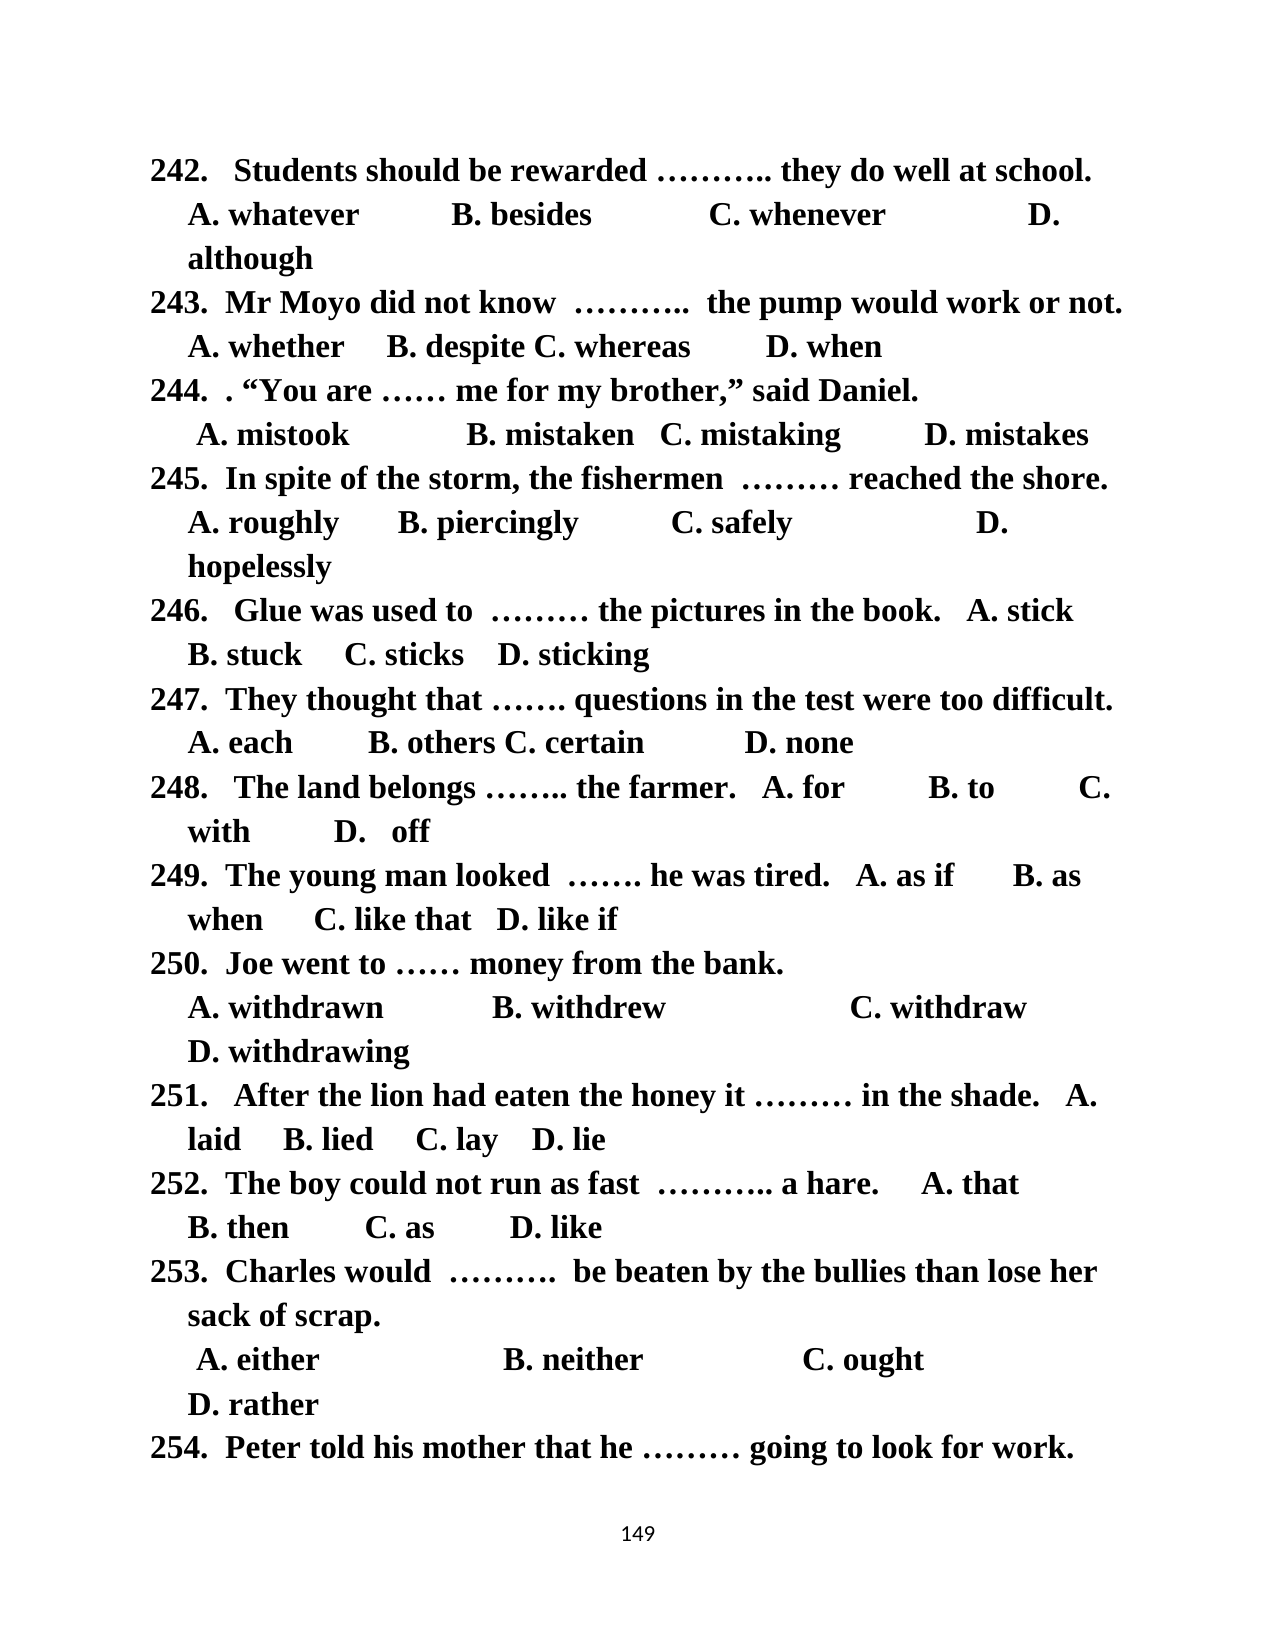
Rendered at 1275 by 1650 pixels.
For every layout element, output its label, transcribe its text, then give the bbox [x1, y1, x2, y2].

list In spite of the storm, the fishermen ……… reached the shore. [150, 458, 1125, 497]
list A. mistook B. mistaken C. mistaking D. mistakes [187, 414, 1125, 453]
list Charles would ………. be beaten by the bullies than lose her sack of scrap. [150, 1252, 1125, 1334]
list Glue was used to ……… the pictures in the book. A. stick B. stuck C. sticks D. sticking [150, 591, 1125, 673]
list Joe went to …… money from the bank. [150, 943, 1125, 981]
list The land belongs …….. the farmer. A. for B. to C. with D. off [150, 767, 1125, 849]
list After the lion had eaten the honey it ……… in the shade. A. laid B. lied C. lay D. lie [150, 1075, 1125, 1158]
list Peter told his mother that he ……… going to look for work. [150, 1428, 1125, 1466]
list They thought that ……. questions in the test were too difficult. A. each B. others C. certain D. none [150, 679, 1125, 761]
list A. withdrawn B. withdrew C. withdraw D. withdrawing [187, 987, 1125, 1069]
list A. roughly B. piercingly C. safely D. hopelessly [187, 502, 1125, 585]
list The boy could not run as fast ……….. a hare. A. that B. then C. as D. like [150, 1163, 1125, 1246]
list . “You are …… me for my brother,” said Daniel. [150, 370, 1125, 409]
list The young man looked ……. he was tired. A. as if B. as when C. like that D. like if [150, 855, 1125, 937]
list Students should be rewarded ……….. they do well at school. A. whatever B. besides C. whenever D. although [150, 150, 1125, 276]
list Mr Moyo did not know ……….. the pump would work or not. A. whether B. despite C. whereas D. when [150, 282, 1125, 364]
list A. either B. neither C. ought D. rather [187, 1340, 1125, 1422]
